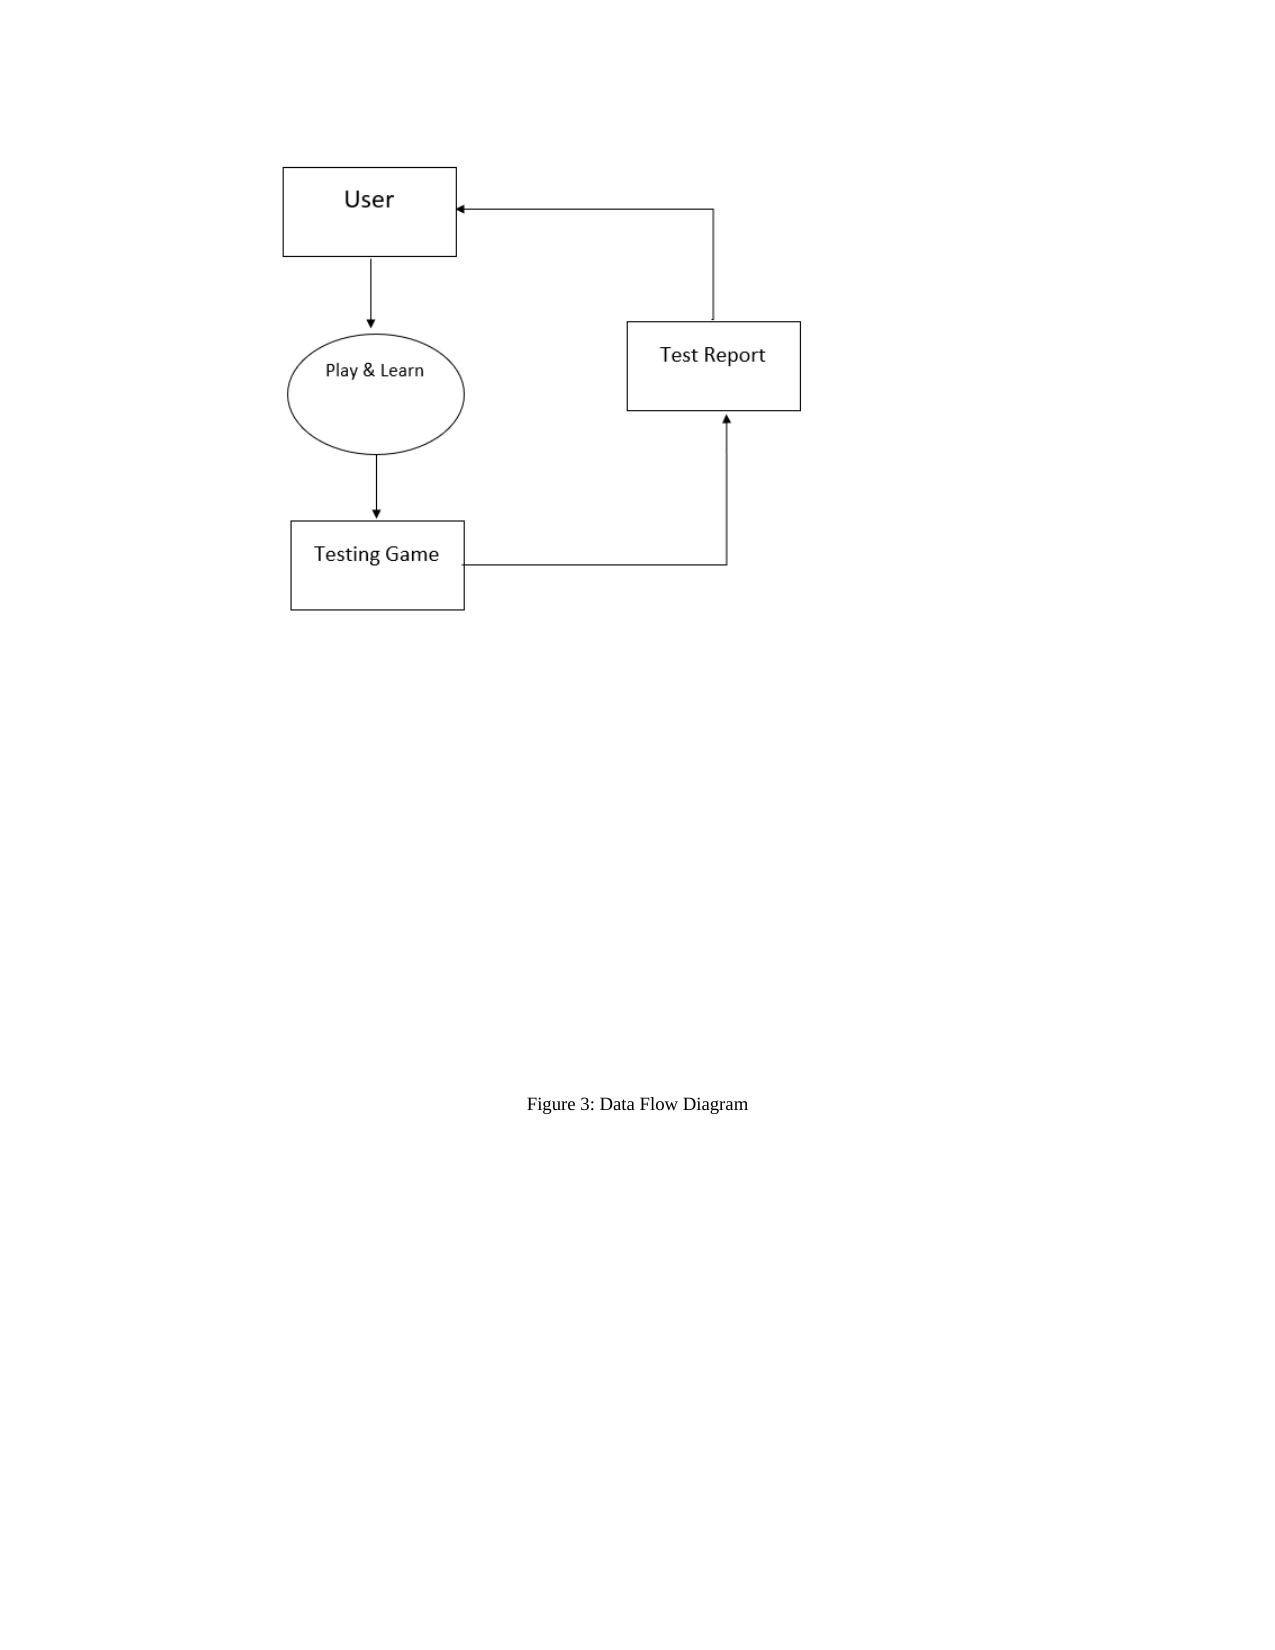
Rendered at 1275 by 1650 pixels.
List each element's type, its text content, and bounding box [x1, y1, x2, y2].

text Figure 3: Data Flow Diagram [150, 1092, 1125, 1114]
picture [150, 150, 1275, 1062]
